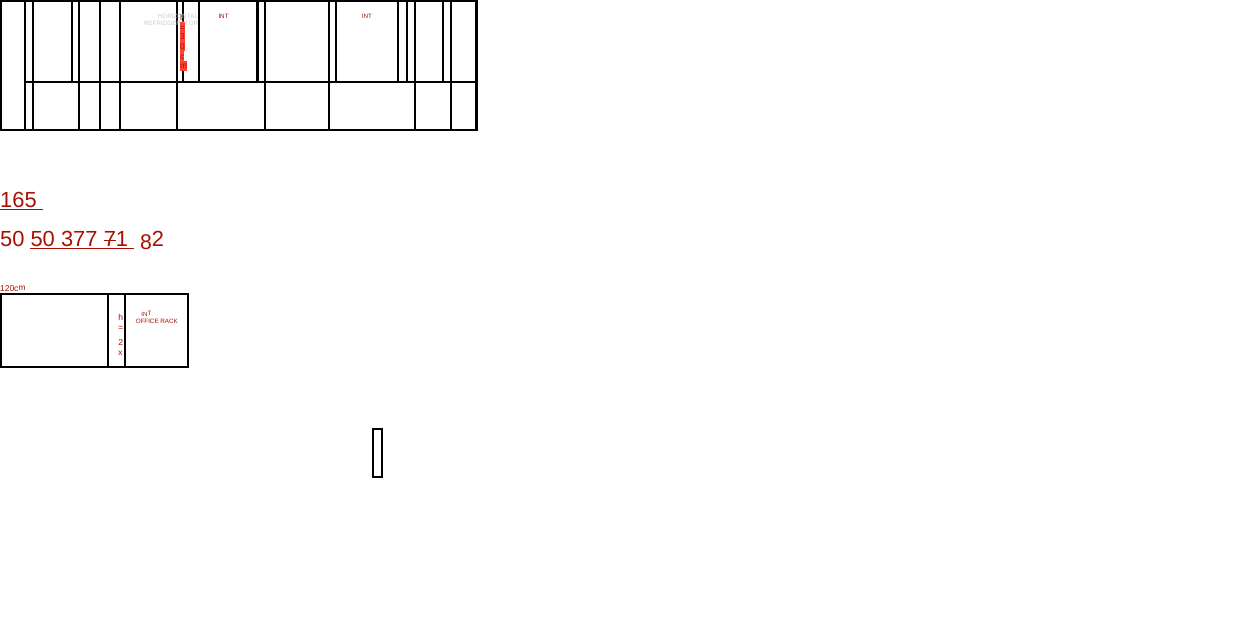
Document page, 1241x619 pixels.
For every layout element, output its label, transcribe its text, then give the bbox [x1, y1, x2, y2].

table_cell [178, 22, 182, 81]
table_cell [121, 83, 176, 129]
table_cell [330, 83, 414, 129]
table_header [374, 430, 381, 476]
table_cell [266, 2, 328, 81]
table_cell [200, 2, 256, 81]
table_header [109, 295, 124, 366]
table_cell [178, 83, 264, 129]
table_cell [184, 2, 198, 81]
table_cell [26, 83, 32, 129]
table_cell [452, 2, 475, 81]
text 120cm [0, 279, 1240, 293]
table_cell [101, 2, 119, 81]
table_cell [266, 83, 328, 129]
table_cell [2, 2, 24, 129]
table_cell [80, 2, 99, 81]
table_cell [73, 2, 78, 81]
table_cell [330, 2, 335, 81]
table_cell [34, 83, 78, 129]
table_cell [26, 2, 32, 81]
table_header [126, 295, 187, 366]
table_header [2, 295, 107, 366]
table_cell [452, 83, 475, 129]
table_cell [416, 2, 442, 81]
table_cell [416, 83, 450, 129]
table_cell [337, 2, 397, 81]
text 50 50 377 71 82 [0, 212, 1240, 254]
text 165 [0, 191, 1240, 212]
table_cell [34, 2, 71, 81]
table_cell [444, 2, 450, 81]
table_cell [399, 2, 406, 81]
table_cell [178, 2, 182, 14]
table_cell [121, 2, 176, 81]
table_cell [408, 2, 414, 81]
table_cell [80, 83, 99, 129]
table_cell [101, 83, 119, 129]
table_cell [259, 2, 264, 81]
